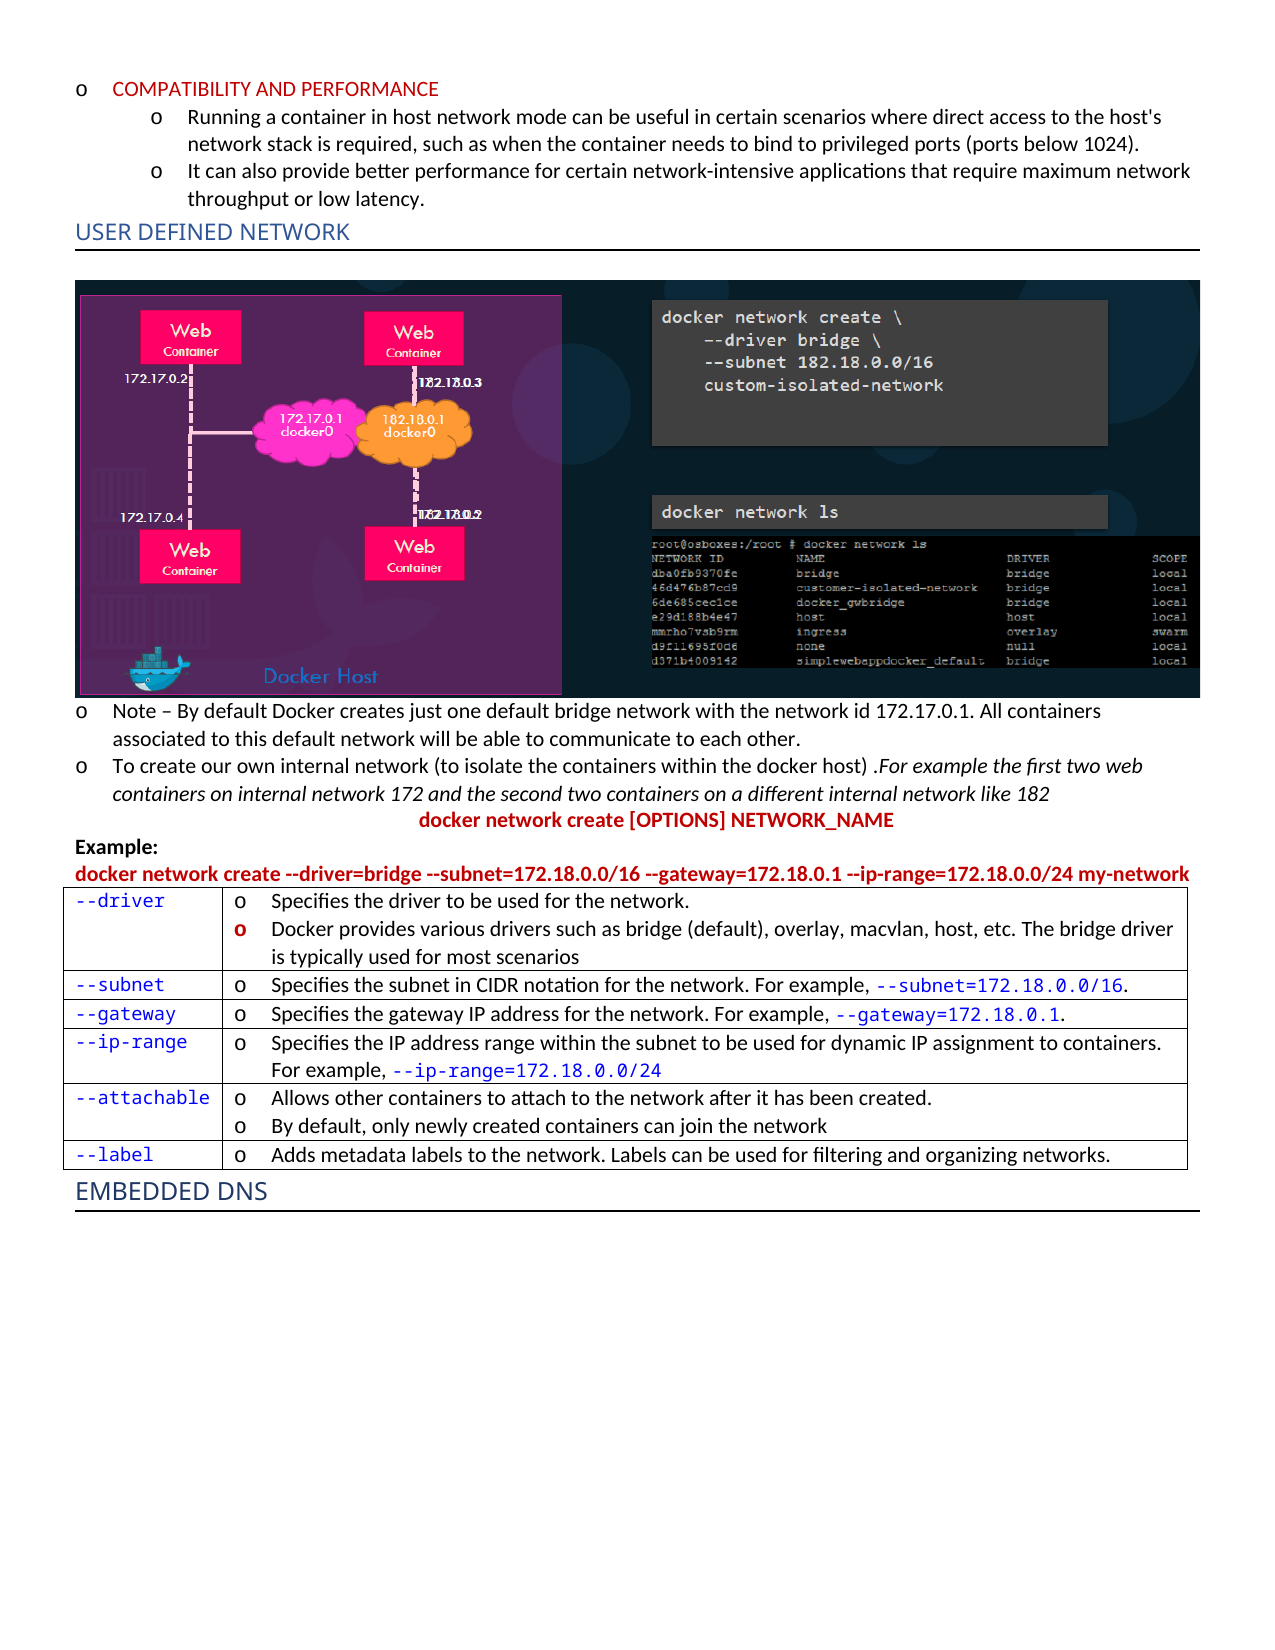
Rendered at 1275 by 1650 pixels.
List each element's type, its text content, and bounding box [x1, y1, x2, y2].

table_cell --label [64, 1141, 222, 1169]
subtitle USER DEFINED NETWORK [75, 216, 1200, 249]
list It can also provide better performance for certain network-intensive applications that require maximum network throughput or low latency. [150, 157, 1200, 212]
text docker network create [OPTIONS] NETWORK_NAME [112, 807, 1200, 833]
table_cell Specifies the gateway IP address for the network. For example, --gateway=172.18.0.1. [223, 1000, 1187, 1028]
table_header Specifies the driver to be used for the network. Docker provides various drivers such as bridge (default), overlay, macvlan, host, etc. The bridge driver is typically used for most scenarios [223, 888, 1187, 970]
table_cell --gateway [64, 1000, 222, 1028]
table_cell Specifies the IP address range within the subnet to be used for dynamic IP assignment to containers. For example, --ip-range=172.18.0.0/24 [223, 1029, 1187, 1083]
table_cell Adds metadata labels to the network. Labels can be used for filtering and organizing networks. [223, 1141, 1187, 1169]
list Note – By default Docker creates just one default bridge network with the network id 172.17.0.1. All containers associated to this default network will be able to communicate to each other. [75, 698, 1200, 752]
picture [75, 280, 1200, 698]
table_cell --attachable [64, 1084, 222, 1140]
text Example: [75, 833, 1200, 860]
subtitle EMBEDDED DNS [75, 1174, 1200, 1210]
list COMPATIBILITY AND PERFORMANCE [75, 75, 1200, 103]
table_header --driver [64, 888, 222, 970]
table_cell --subnet [64, 971, 222, 999]
table_cell --ip-range [64, 1029, 222, 1083]
table_cell Allows other containers to attach to the network after it has been created. By default, only newly created containers can join the network [223, 1084, 1187, 1140]
text docker network create --driver=bridge --subnet=172.18.0.0/16 --gateway=172.18.0.1 --ip-range=172.18.0.0/24 my-network [75, 860, 1200, 887]
list To create our own internal network (to isolate the containers within the docker host) .For example the first two web containers on internal network 172 and the second two containers on a different internal network like 182 [75, 752, 1200, 807]
table_cell Specifies the subnet in CIDR notation for the network. For example, --subnet=172.18.0.0/16. [223, 971, 1187, 999]
